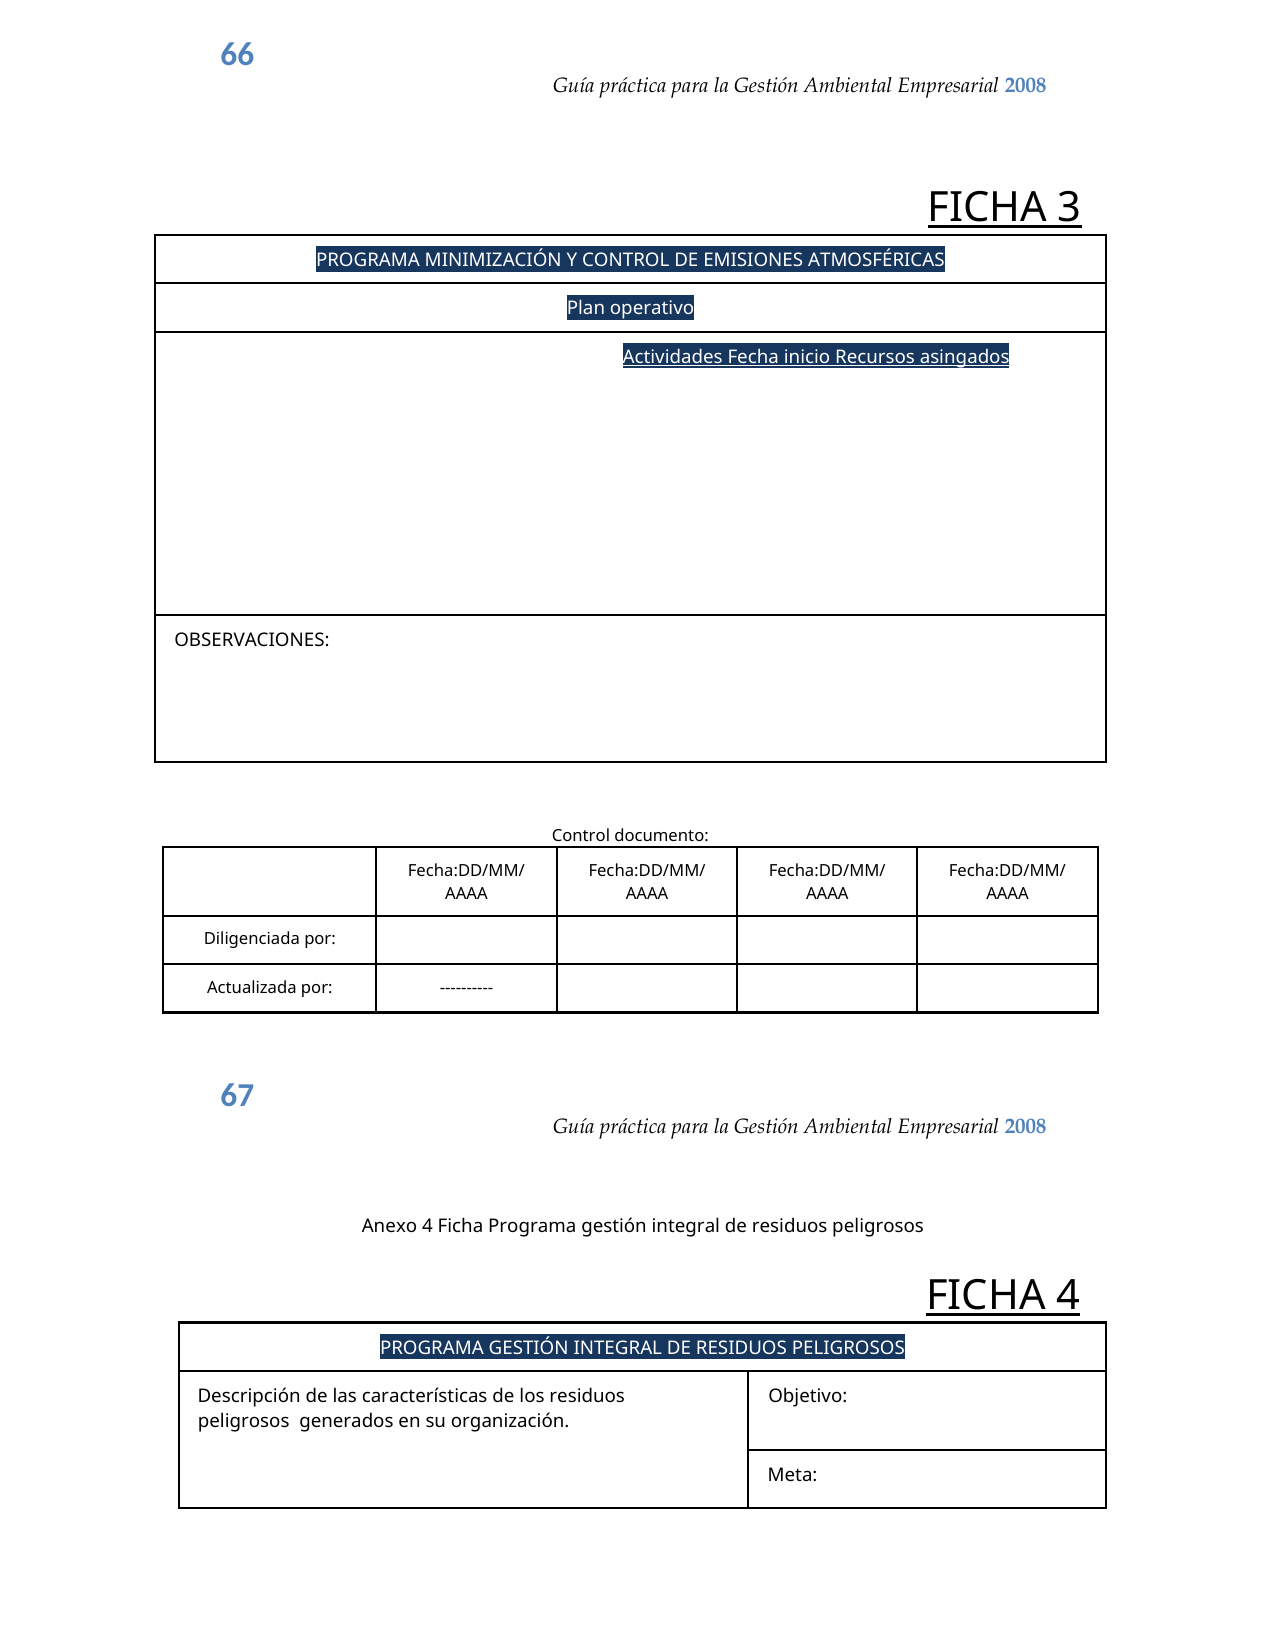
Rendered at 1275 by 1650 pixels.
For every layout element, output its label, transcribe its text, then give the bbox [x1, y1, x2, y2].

text 66 [220, 33, 1275, 74]
table_cell [558, 965, 736, 1011]
table_cell OBSERVACIONES: [156, 616, 1105, 761]
table_cell [377, 917, 556, 963]
table_cell Actualizada por: [164, 965, 375, 1011]
table_cell [738, 965, 916, 1011]
table_header Fecha:DD/MM/AAAA [918, 848, 1097, 914]
table_header Fecha:DD/MM/AAAA [377, 848, 556, 914]
table_cell [918, 965, 1097, 1011]
table_cell Objetivo: [749, 1372, 1105, 1449]
text Control documento: [552, 823, 1275, 846]
text FICHA 4 [98, 1265, 1080, 1321]
table_cell Descripción de las características de los residuos peligrosos generados en su organización. [180, 1372, 747, 1507]
text 67 [220, 1074, 1275, 1114]
table_header PROGRAMA MINIMIZACIÓN Y CONTROL DE EMISIONES ATMOSFÉRICAS [156, 236, 1105, 282]
table_cell Actividades Fecha inicio Recursos asingados [156, 333, 1105, 614]
table_cell Plan operativo [156, 284, 1105, 331]
text Guía práctica para la Gestión Ambiental Empresarial 2008 [98, 74, 1046, 99]
table_cell Meta: [749, 1451, 1105, 1507]
table_cell [918, 917, 1097, 963]
text Anexo 4 Ficha Programa gestión integral de residuos peligrosos [362, 1212, 1275, 1237]
table_header PROGRAMA GESTIÓN INTEGRAL DE RESIDUOS PELIGROSOS [180, 1324, 1105, 1370]
table_cell [558, 917, 736, 963]
table_cell ---------- [377, 965, 556, 1011]
table_cell [738, 917, 916, 963]
text Guía práctica para la Gestión Ambiental Empresarial 2008 [98, 1114, 1046, 1140]
table_header Fecha:DD/MM/AAAA [558, 848, 736, 914]
table_header Fecha:DD/MM/AAAA [738, 848, 916, 914]
text FICHA 3 [98, 177, 1081, 234]
table_cell Diligenciada por: [164, 917, 375, 963]
table_header [164, 848, 375, 914]
